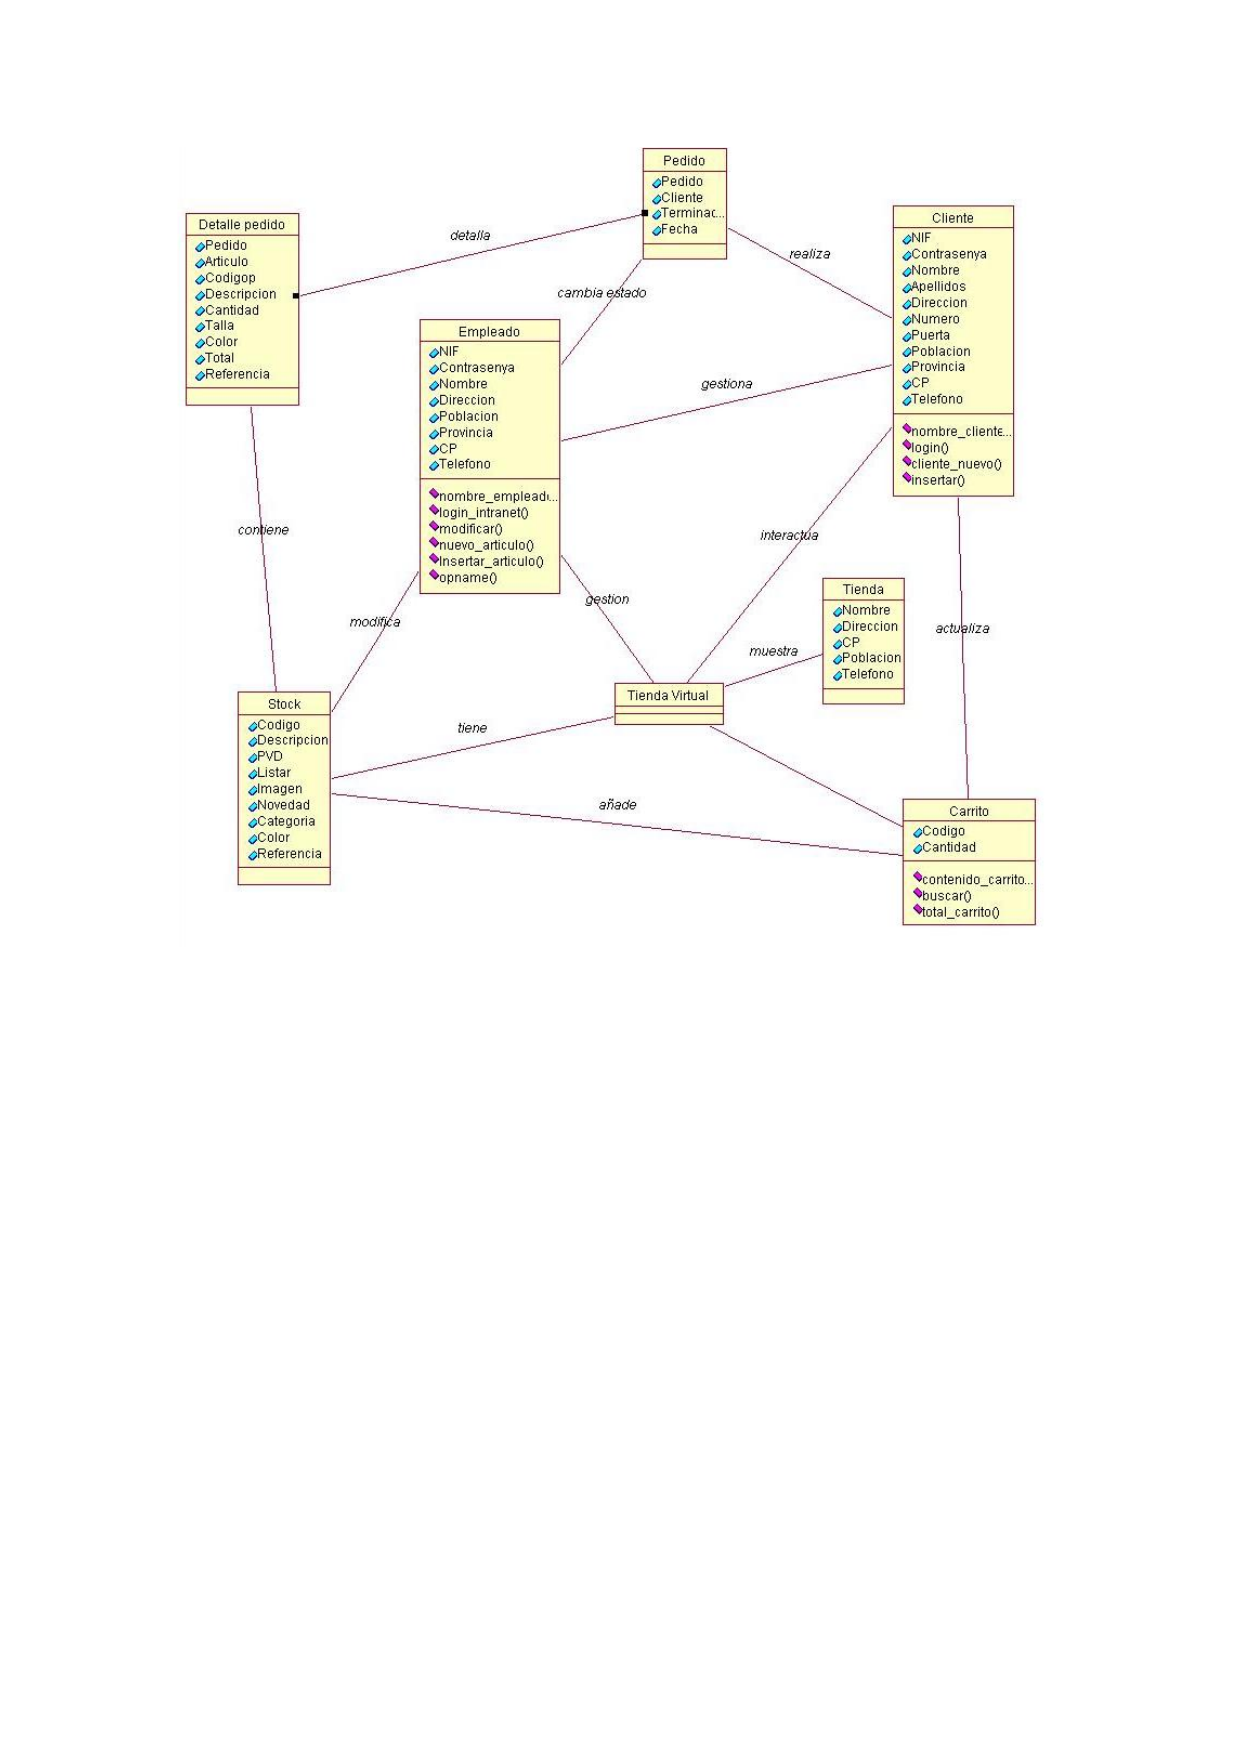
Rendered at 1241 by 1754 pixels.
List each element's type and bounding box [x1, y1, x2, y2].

picture [177, 147, 1063, 947]
